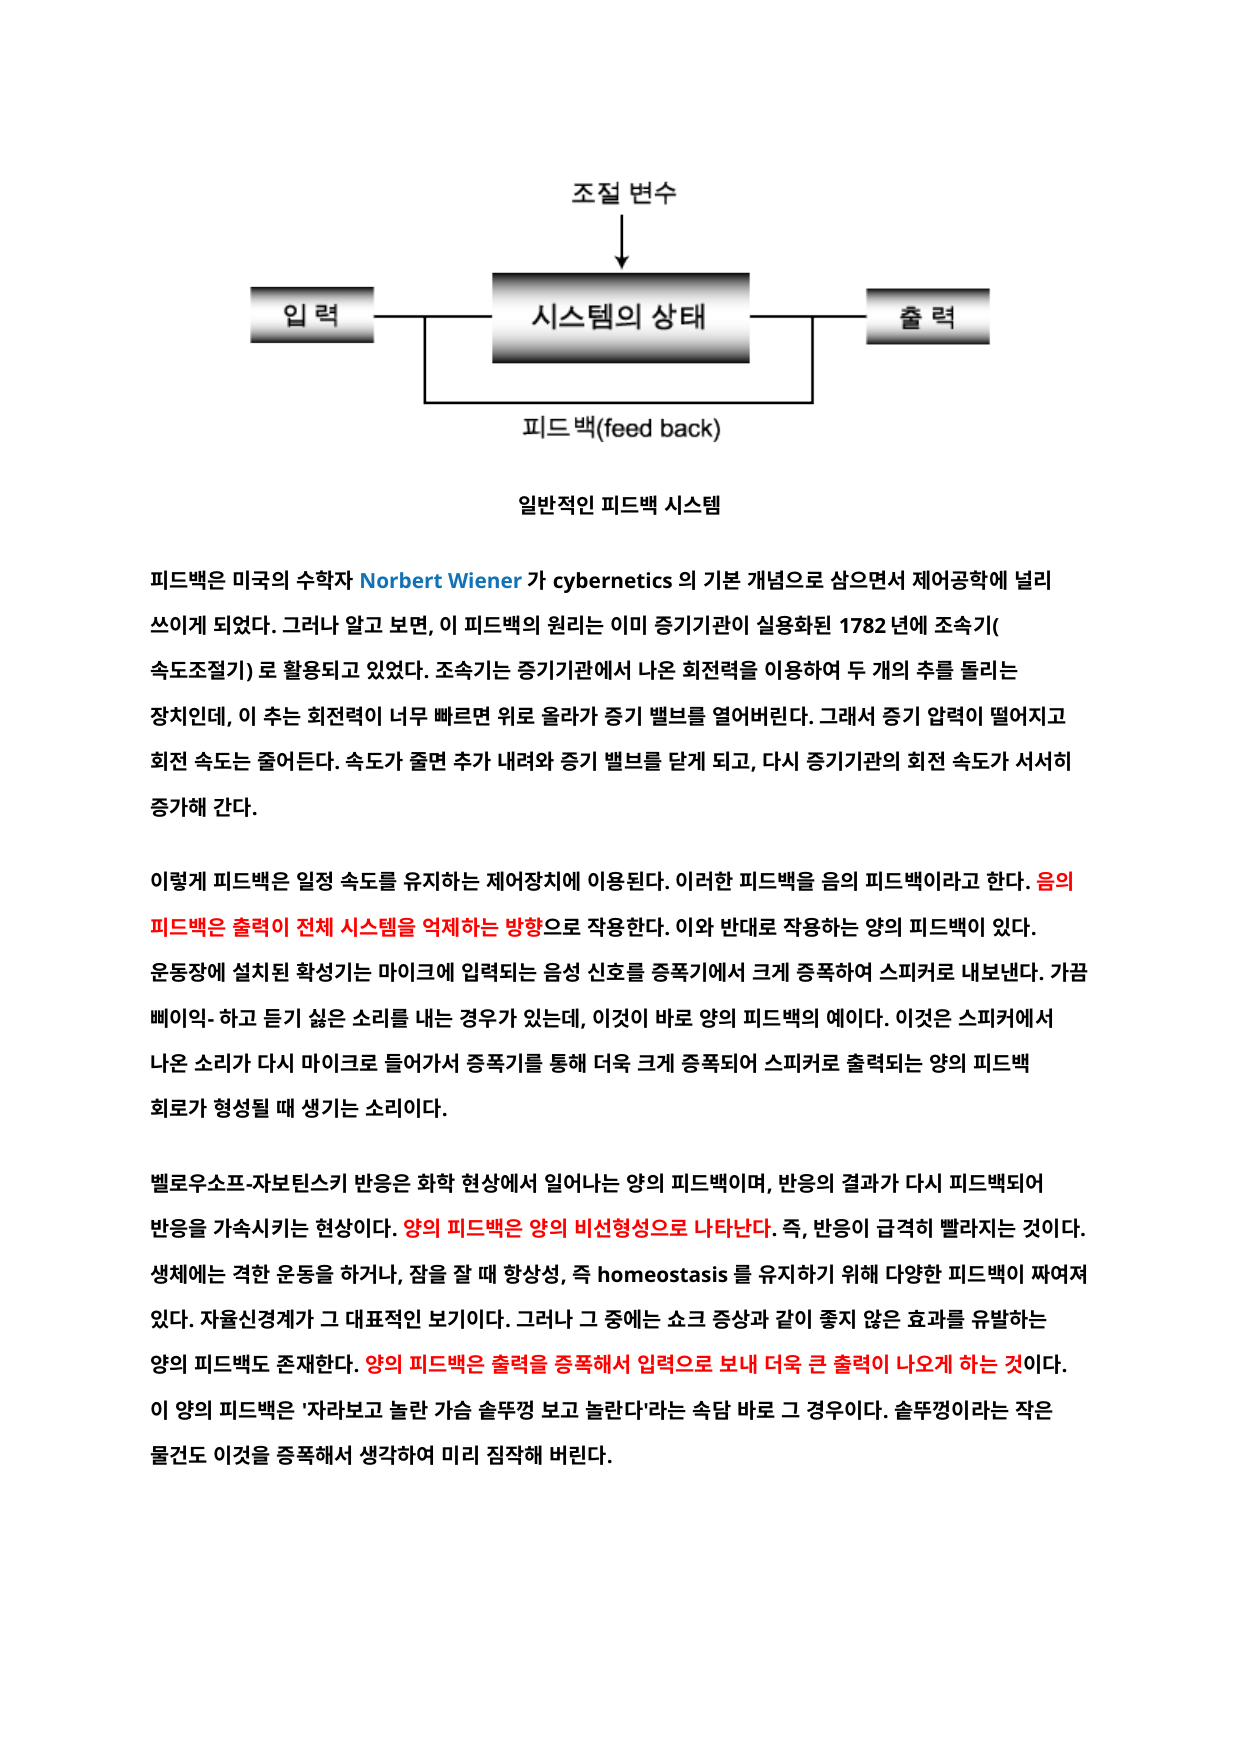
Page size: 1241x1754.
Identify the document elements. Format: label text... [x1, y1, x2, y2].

text 이렇게 피드백은 일정 속도를 유지하는 제어장치에 이용된다. 이러한 피드백을 음의 피드백이라고 한다. 음의 피드백은 출력이 전체 시스템을 억제하는 방향으로 작용한다. 이와 반대로 작용하는 양의 피드백이 있다. 운동장에 설치된 확성기는 마이크에 입력되는 음성 신호를 증폭기에서 크게 증폭하여 스피커로 내보낸다. 가끔 삐이익- 하고 듣기 싫은 소리를 내는 경우가 있는데, 이것이 바로 양의 피드백의 예이다. 이것은 스피커에서 나온 소리가 다시 마이크로 들어가서 증폭기를 통해 더욱 크게 증폭되어 스피커로 출력되는 양의 피드백 회로가 형성될 때 생기는 소리이다. [150, 866, 1090, 1123]
text 피드백은 미국의 수학자 Norbert Wiener 가 cybernetics 의 기본 개념으로 삼으면서 제어공학에 널리 쓰이게 되었다. 그러나 알고 보면, 이 피드백의 원리는 이미 증기기관이 실용화된 1782년에 조속기(속도조절기) 로 활용되고 있었다. 조속기는 증기기관에서 나온 회전력을 이용하여 두 개의 추를 돌리는 장치인데, 이 추는 회전력이 너무 빠르면 위로 올라가 증기 밸브를 열어버린다. 그래서 증기 압력이 떨어지고 회전 속도는 줄어든다. 속도가 줄면 추가 내려와 증기 밸브를 닫게 되고, 다시 증기기관의 회전 속도가 서서히 증가해 간다. [150, 564, 1090, 821]
text 벨로우소프-자보틴스키 반응은 화학 현상에서 일어나는 양의 피드백이며, 반응의 결과가 다시 피드백되어 반응을 가속시키는 현상이다. 양의 피드백은 양의 비선형성으로 나타난다. 즉, 반응이 급격히 빨라지는 것이다. 생체에는 격한 운동을 하거나, 잠을 잘 때 항상성, 즉 homeostasis 를 유지하기 위해 다양한 피드백이 짜여져 있다. 자율신경계가 그 대표적인 보기이다. 그러나 그 중에는 쇼크 증상과 같이 좋지 않은 효과를 유발하는 양의 피드백도 존재한다. 양의 피드백은 출력을 증폭해서 입력으로 보내 더욱 큰 출력이 나오게 하는 것이다. 이 양의 피드백은 '자라보고 놀란 가슴 솥뚜껑 보고 놀란다'라는 속담 바로 그 경우이다. 솥뚜껑이라는 작은 물건도 이것을 증폭해서 생각하여 미리 짐작해 버린다. [150, 1167, 1090, 1470]
text 일반적인 피드백 시스템 [150, 489, 1090, 519]
picture [250, 177, 991, 444]
